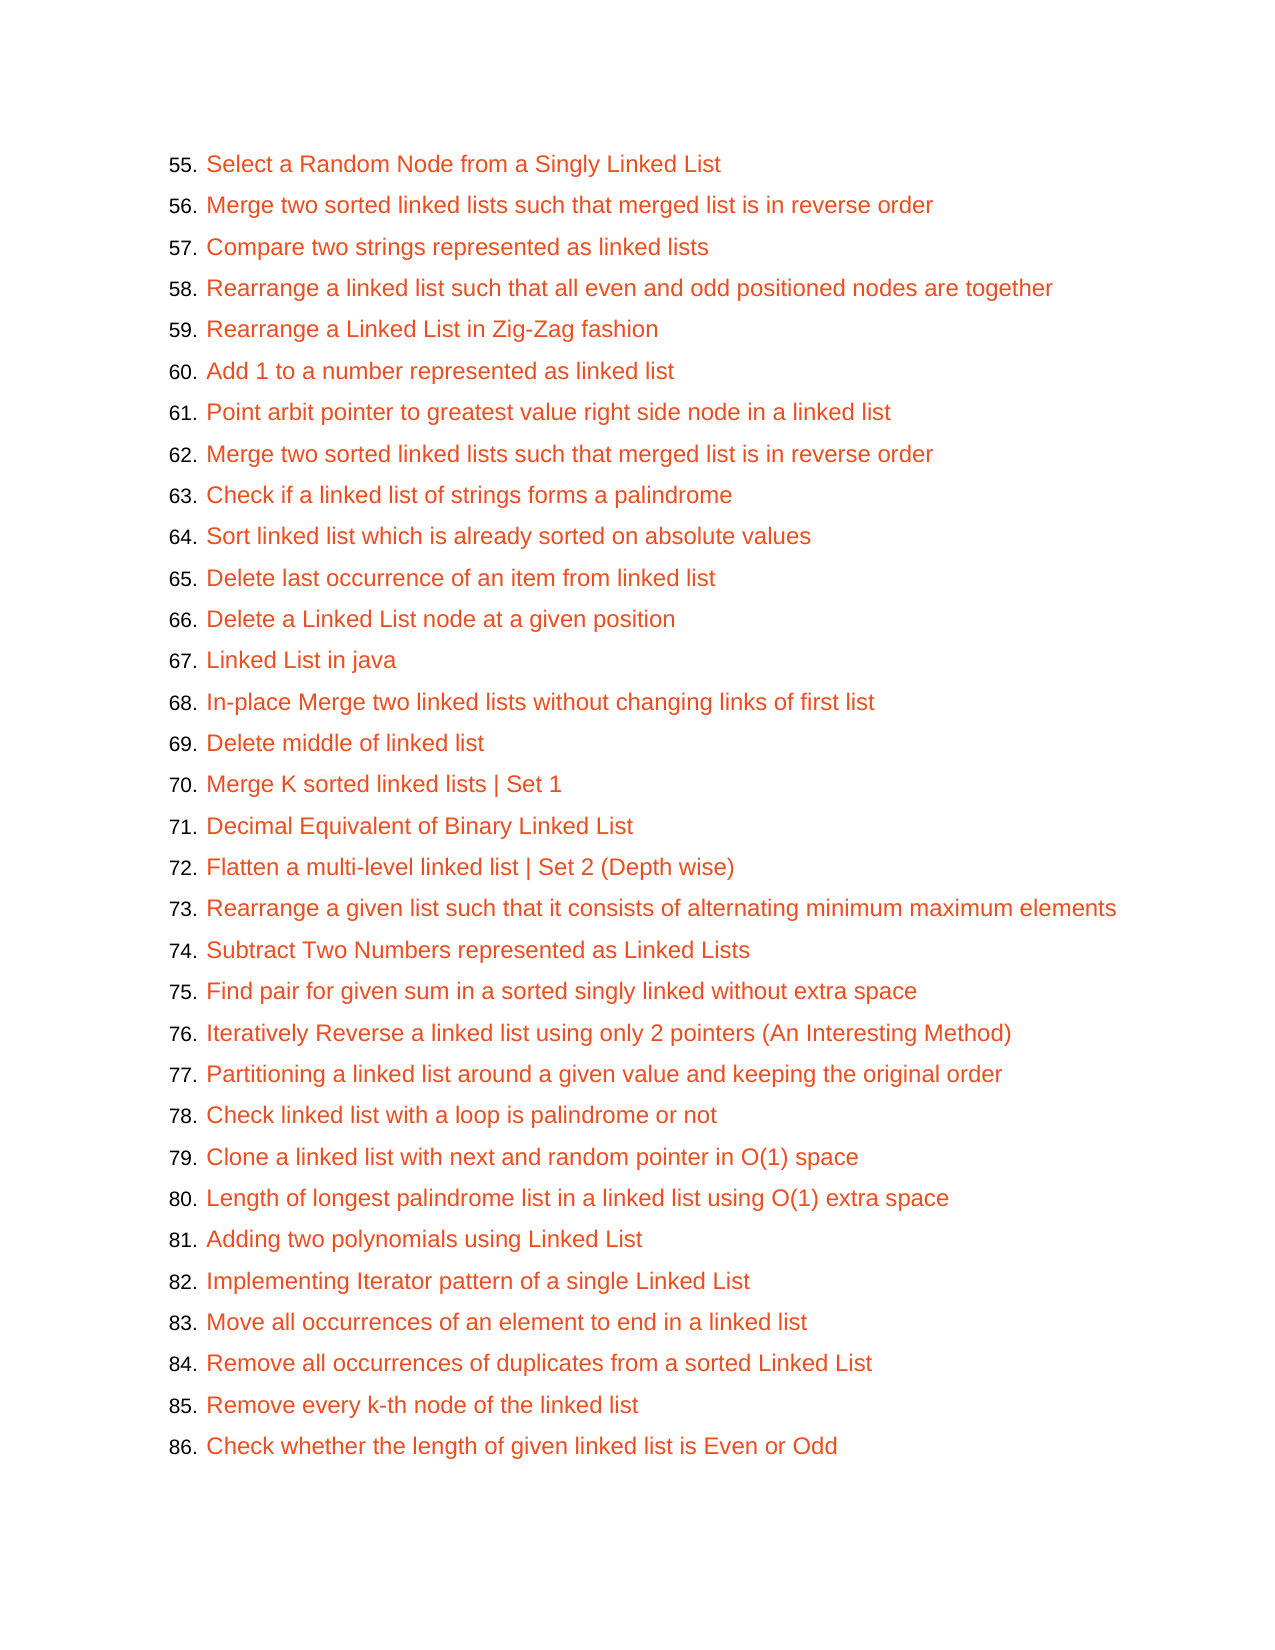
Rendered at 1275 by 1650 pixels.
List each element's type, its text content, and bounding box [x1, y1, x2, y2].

list Check if a linked list of strings forms a palindrome [169, 481, 1125, 508]
list Select a Random Node from a Singly Linked List [169, 150, 1125, 178]
list Merge two sorted linked lists such that merged list is in reverse order [169, 439, 1125, 467]
list Find pair for given sum in a sorted singly linked without extra space [169, 977, 1125, 1005]
list Rearrange a linked list such that all even and odd positioned nodes are together [169, 274, 1125, 302]
list Flatten a multi-level linked list | Set 2 (Depth wise) [169, 853, 1125, 881]
list Check whether the length of given linked list is Even or Odd [169, 1432, 1125, 1459]
list Remove every k-th node of the linked list [169, 1391, 1125, 1418]
list Delete last occurrence of an item from linked list [169, 563, 1125, 591]
list Compare two strings represented as linked lists [169, 233, 1125, 260]
list Rearrange a given list such that it consists of alternating minimum maximum elements [169, 894, 1125, 922]
list Merge two sorted linked lists such that merged list is in reverse order [169, 191, 1125, 219]
list Delete a Linked List node at a given position [169, 605, 1125, 632]
list Remove all occurrences of duplicates from a sorted Linked List [169, 1349, 1125, 1377]
list Subtract Two Numbers represented as Linked Lists [169, 936, 1125, 963]
list Delete middle of linked list [169, 729, 1125, 757]
list Point arbit pointer to greatest value right side node in a linked list [169, 398, 1125, 426]
list Clone a linked list with next and random pointer in O(1) space [169, 1142, 1125, 1170]
list Length of longest palindrome list in a linked list using O(1) extra space [169, 1184, 1125, 1211]
list Decimal Equivalent of Binary Linked List [169, 812, 1125, 839]
list Merge K sorted linked lists | Set 1 [169, 770, 1125, 798]
list Implementing Iterator pattern of a single Linked List [169, 1267, 1125, 1294]
list Adding two polynomials using Linked List [169, 1225, 1125, 1253]
list Add 1 to a number represented as linked list [169, 357, 1125, 384]
list In-place Merge two linked lists without changing links of first list [169, 688, 1125, 715]
list Rearrange a Linked List in Zig-Zag fashion [169, 315, 1125, 343]
list Linked List in java [169, 646, 1125, 674]
list Partitioning a linked list around a given value and keeping the original order [169, 1060, 1125, 1087]
list Move all occurrences of an element to end in a linked list [169, 1308, 1125, 1336]
list Check linked list with a loop is palindrome or not [169, 1101, 1125, 1129]
list Iteratively Reverse a linked list using only 2 pointers (An Interesting Method) [169, 1018, 1125, 1046]
list Sort linked list which is already sorted on absolute values [169, 522, 1125, 550]
